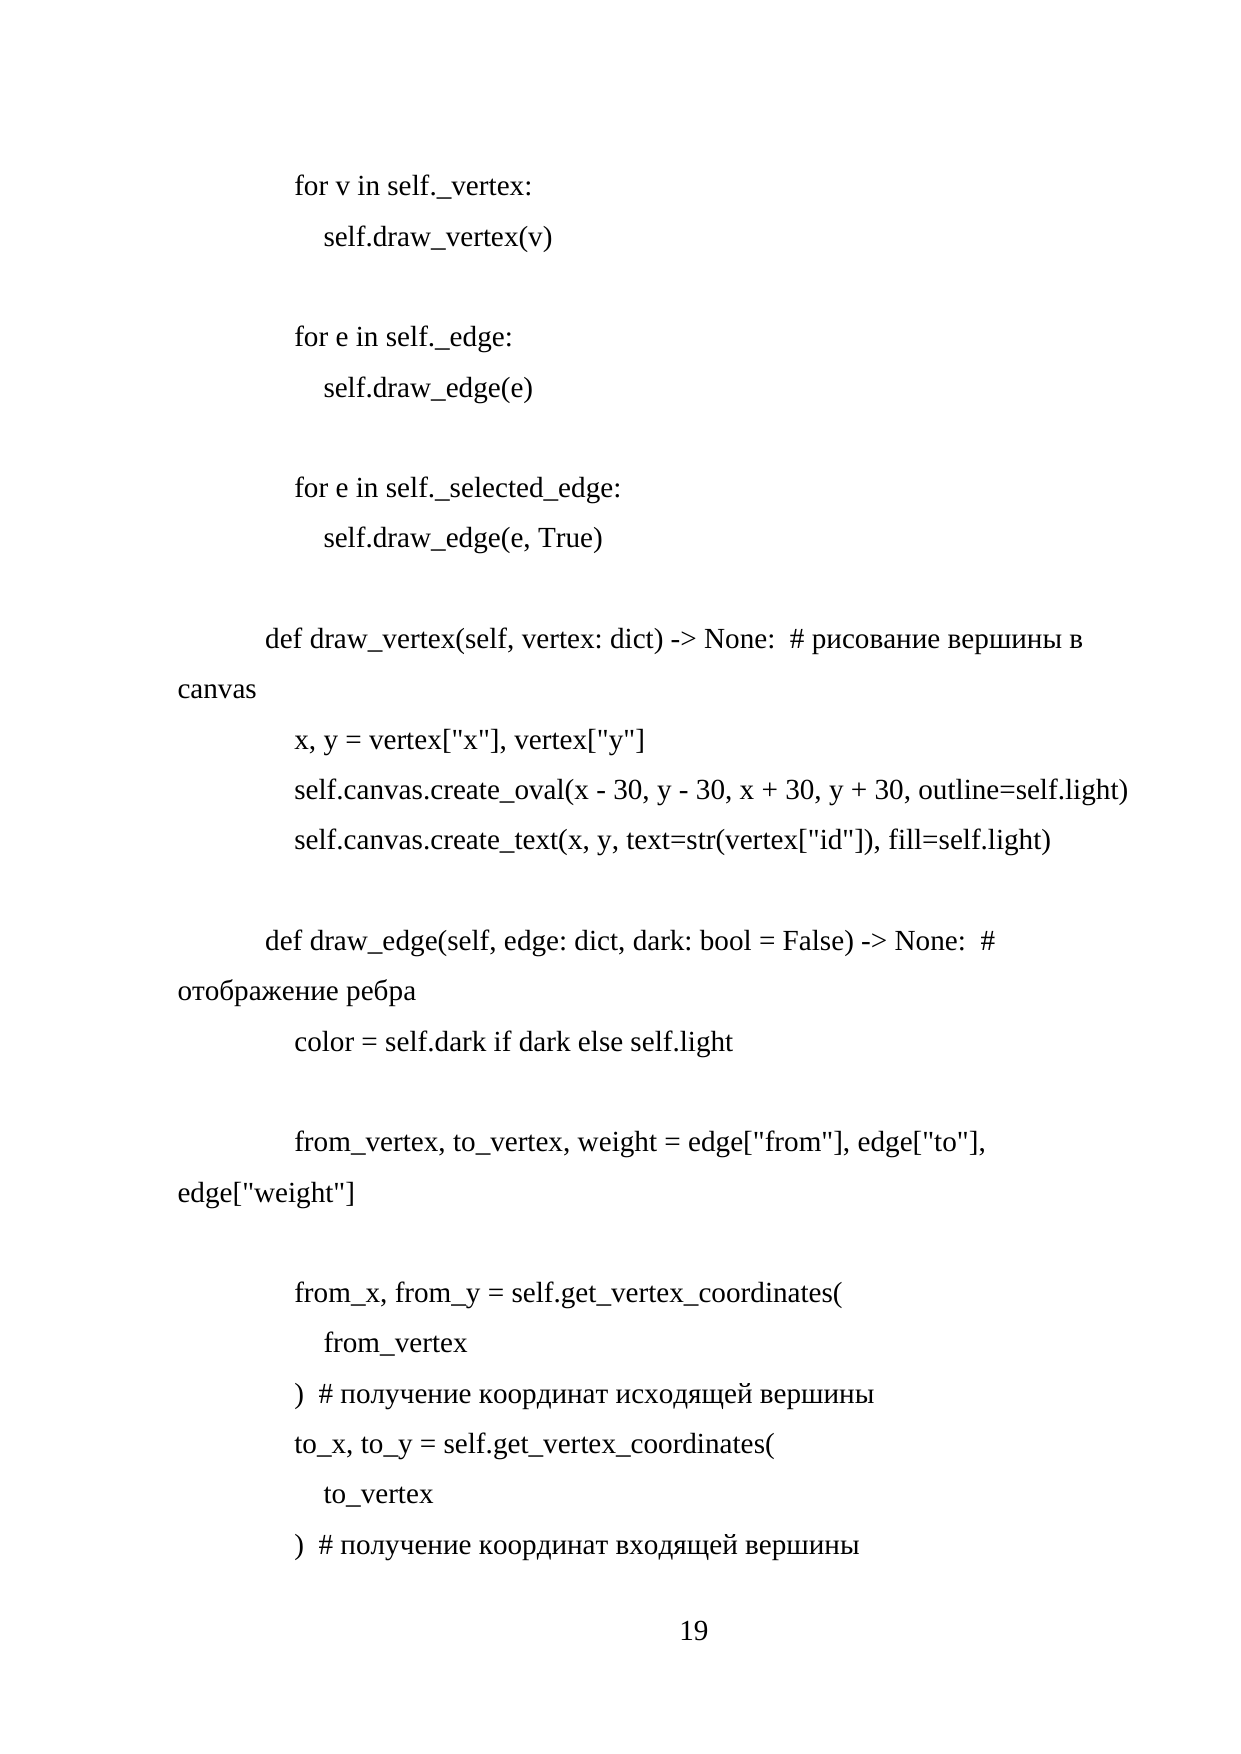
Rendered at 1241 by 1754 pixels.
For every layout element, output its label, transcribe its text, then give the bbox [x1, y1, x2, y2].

text def draw_vertex(self, vertex: dict) -> None: # рисование вершины в canvas [177, 621, 1152, 705]
text x, y = vertex["x"], vertex["y"] [177, 722, 1152, 755]
text to_x, to_y = self.get_vertex_coordinates( [177, 1426, 1152, 1460]
text to_vertex [177, 1477, 1152, 1510]
text self.draw_vertex(v) [177, 219, 1152, 252]
text from_vertex, to_vertex, weight = edge["from"], edge["to"], edge["weight"] [177, 1124, 1152, 1208]
text self.canvas.create_text(x, y, text=str(vertex["id"]), fill=self.light) [177, 822, 1152, 856]
text for e in self._selected_edge: [177, 470, 1152, 504]
text ) # получение координат исходящей вершины [177, 1376, 1152, 1409]
text from_x, from_y = self.get_vertex_coordinates( [177, 1275, 1152, 1309]
text self.draw_edge(e) [177, 370, 1152, 403]
text color = self.dark if dark else self.light [177, 1024, 1152, 1057]
text for e in self._edge: [177, 319, 1152, 353]
text from_vertex [177, 1326, 1152, 1359]
text def draw_edge(self, edge: dict, dark: bool = False) -> None: # отображение ребра [177, 923, 1152, 1007]
text self.draw_edge(e, True) [177, 521, 1152, 554]
text self.canvas.create_oval(x - 30, y - 30, x + 30, y + 30, outline=self.light) [177, 772, 1152, 806]
text for v in self._vertex: [177, 168, 1152, 202]
text ) # получение координат входящей вершины [177, 1527, 1152, 1560]
